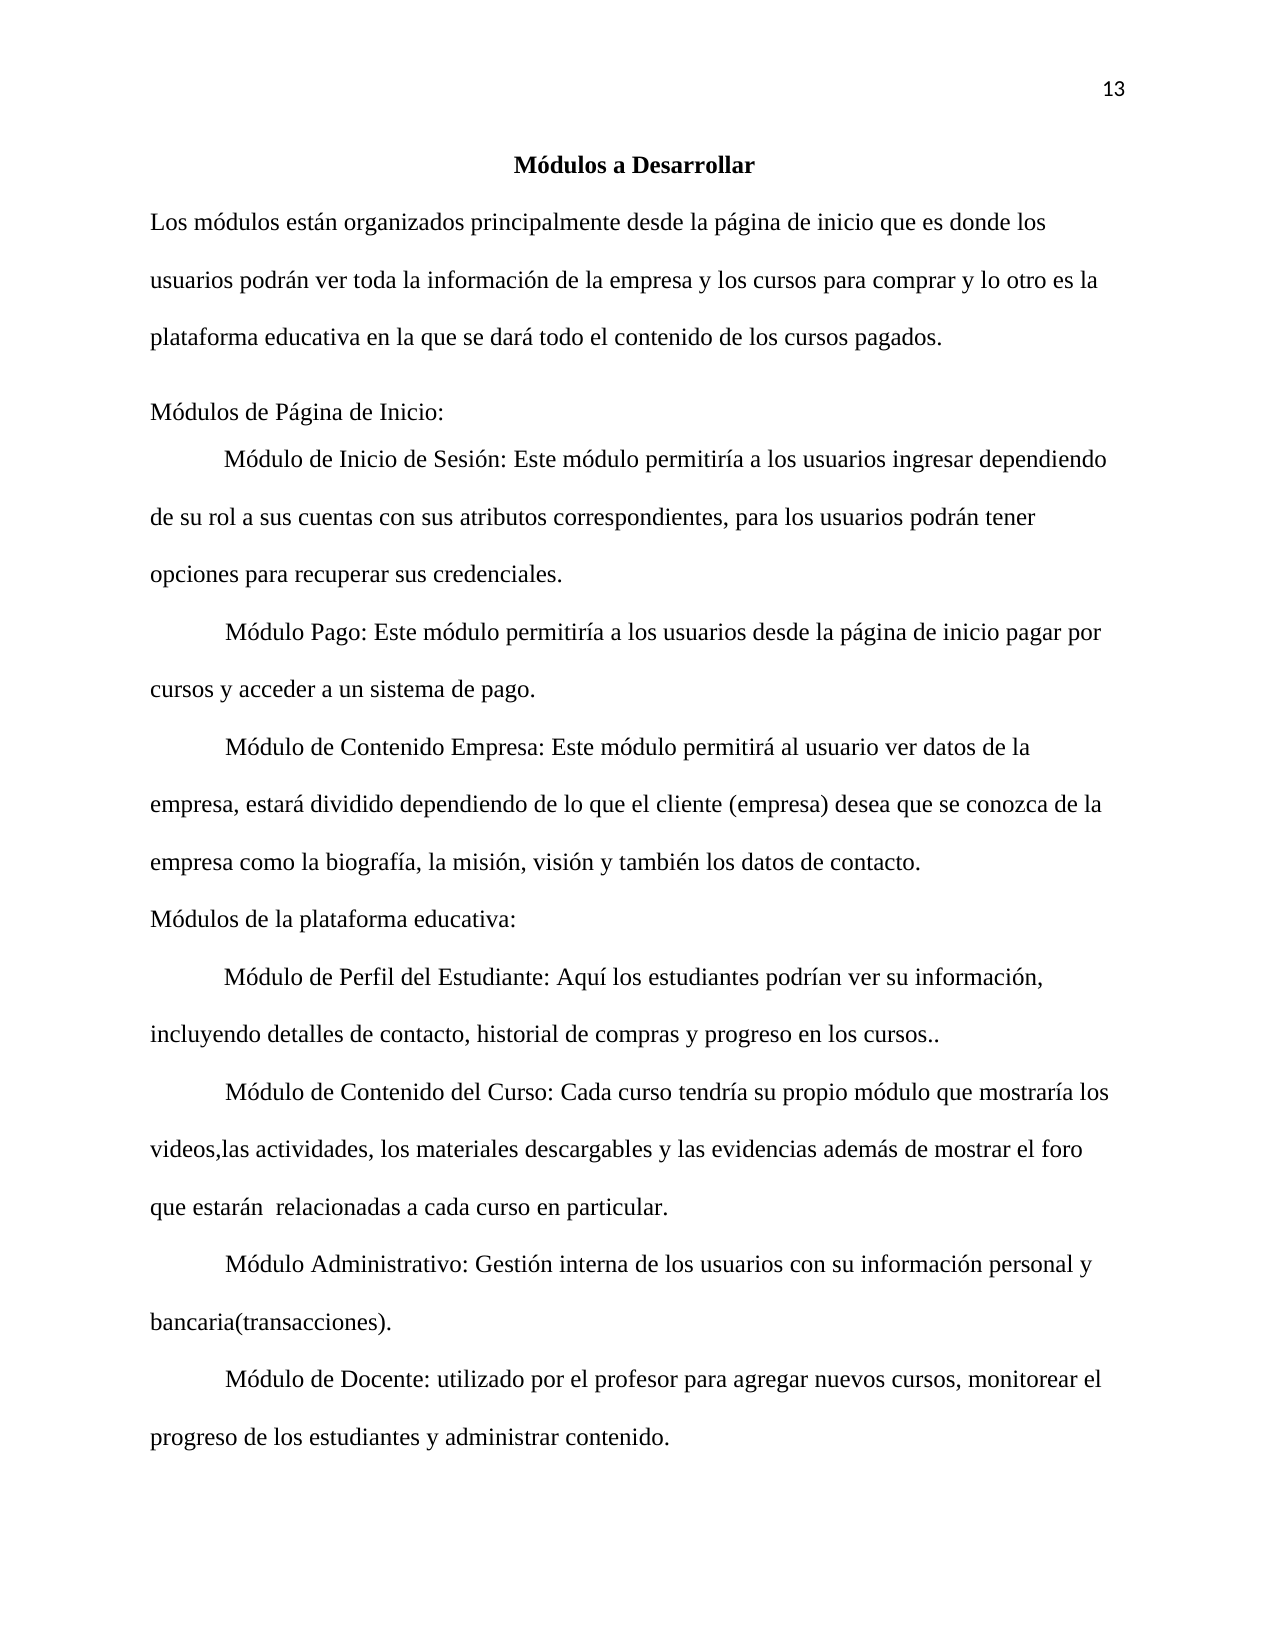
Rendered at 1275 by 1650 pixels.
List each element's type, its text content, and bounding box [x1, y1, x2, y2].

text Los módulos están organizados principalmente desde la página de inicio que es donde los usuarios podrán ver toda la información de la empresa y los cursos para comprar y lo otro es la plataforma educativa en la que se dará todo el contenido de los cursos pagados. [150, 207, 1125, 351]
subtitle Módulos a Desarrollar [150, 150, 1125, 179]
text Módulo de Perfil del Estudiante: Aquí los estudiantes podrían ver su información, incluyendo detalles de contacto, historial de compras y progreso en los cursos.. [150, 962, 1125, 1048]
text Módulo de Inicio de Sesión: Este módulo permitiría a los usuarios ingresar dependiendo de su rol a sus cuentas con sus atributos correspondientes, para los usuarios podrán tener opciones para recuperar sus credenciales. [150, 444, 1125, 588]
text Módulos de Página de Inicio: [150, 397, 1125, 425]
text Módulos de la plataforma educativa: [150, 904, 1125, 933]
text Módulo Administrativo: Gestión interna de los usuarios con su información personal y bancaria(transacciones). [150, 1249, 1125, 1336]
text Módulo Pago: Este módulo permitiría a los usuarios desde la página de inicio pagar por cursos y acceder a un sistema de pago. [150, 617, 1125, 703]
text Módulo de Contenido Empresa: Este módulo permitirá al usuario ver datos de la empresa, estará dividido dependiendo de lo que el cliente (empresa) desea que se conozca de la empresa como la biografía, la misión, visión y también los datos de contacto. [150, 732, 1125, 876]
text Módulo de Contenido del Curso: Cada curso tendría su propio módulo que mostraría los videos,las actividades, los materiales descargables y las evidencias además de mostrar el foro que estarán relacionadas a cada curso en particular. [150, 1077, 1125, 1221]
text Módulo de Docente: utilizado por el profesor para agregar nuevos cursos, monitorear el progreso de los estudiantes y administrar contenido. [150, 1364, 1125, 1451]
